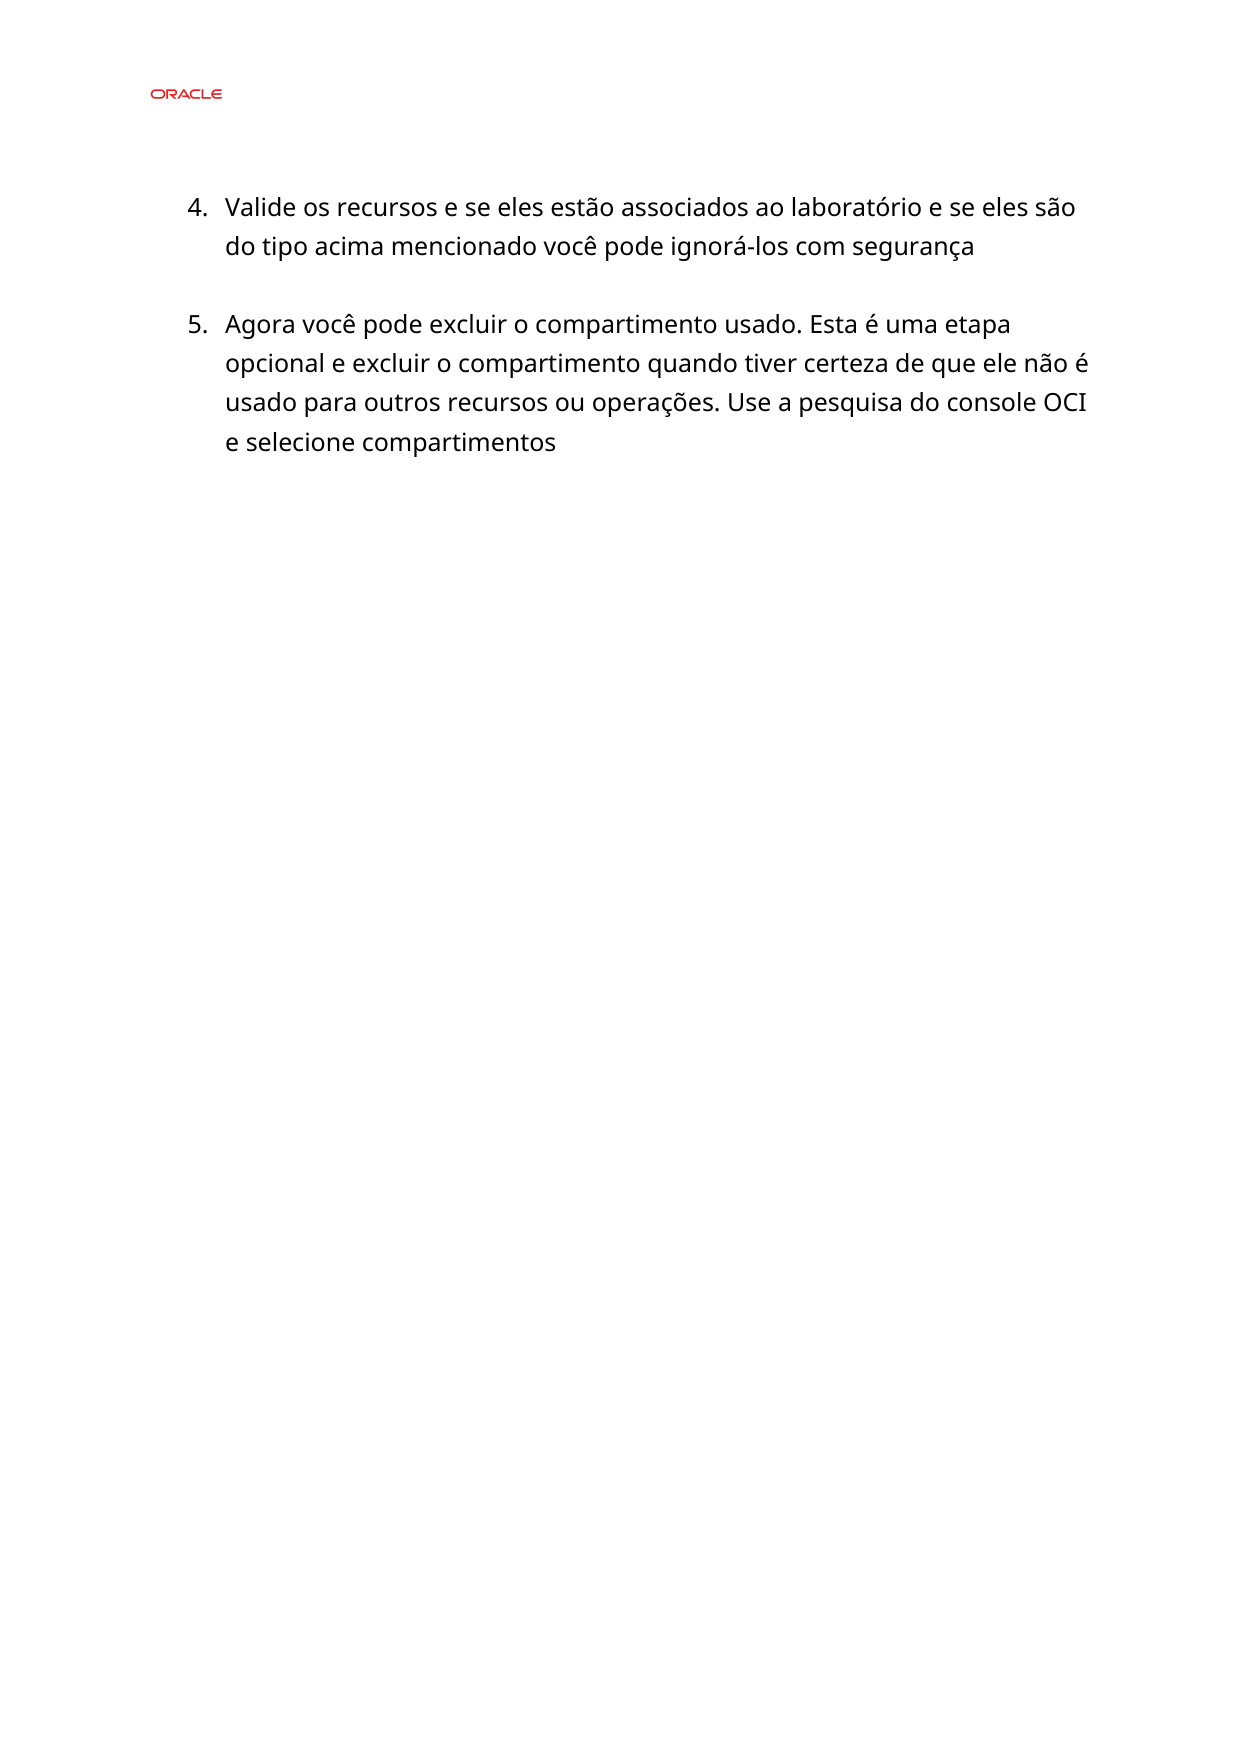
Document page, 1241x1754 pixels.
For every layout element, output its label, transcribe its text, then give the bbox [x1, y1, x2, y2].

picture [150, 73, 223, 115]
list Agora você pode excluir o compartimento usado. Esta é uma etapa opcional e excluir o compartimento quando tiver certeza de que ele não é usado para outros recursos ou operações. Use a pesquisa do console OCI e selecione compartimentos [187, 307, 1090, 458]
list Valide os recursos e se eles estão associados ao laboratório e se eles são do tipo acima mencionado você pode ignorá-los com segurança [187, 189, 1090, 262]
